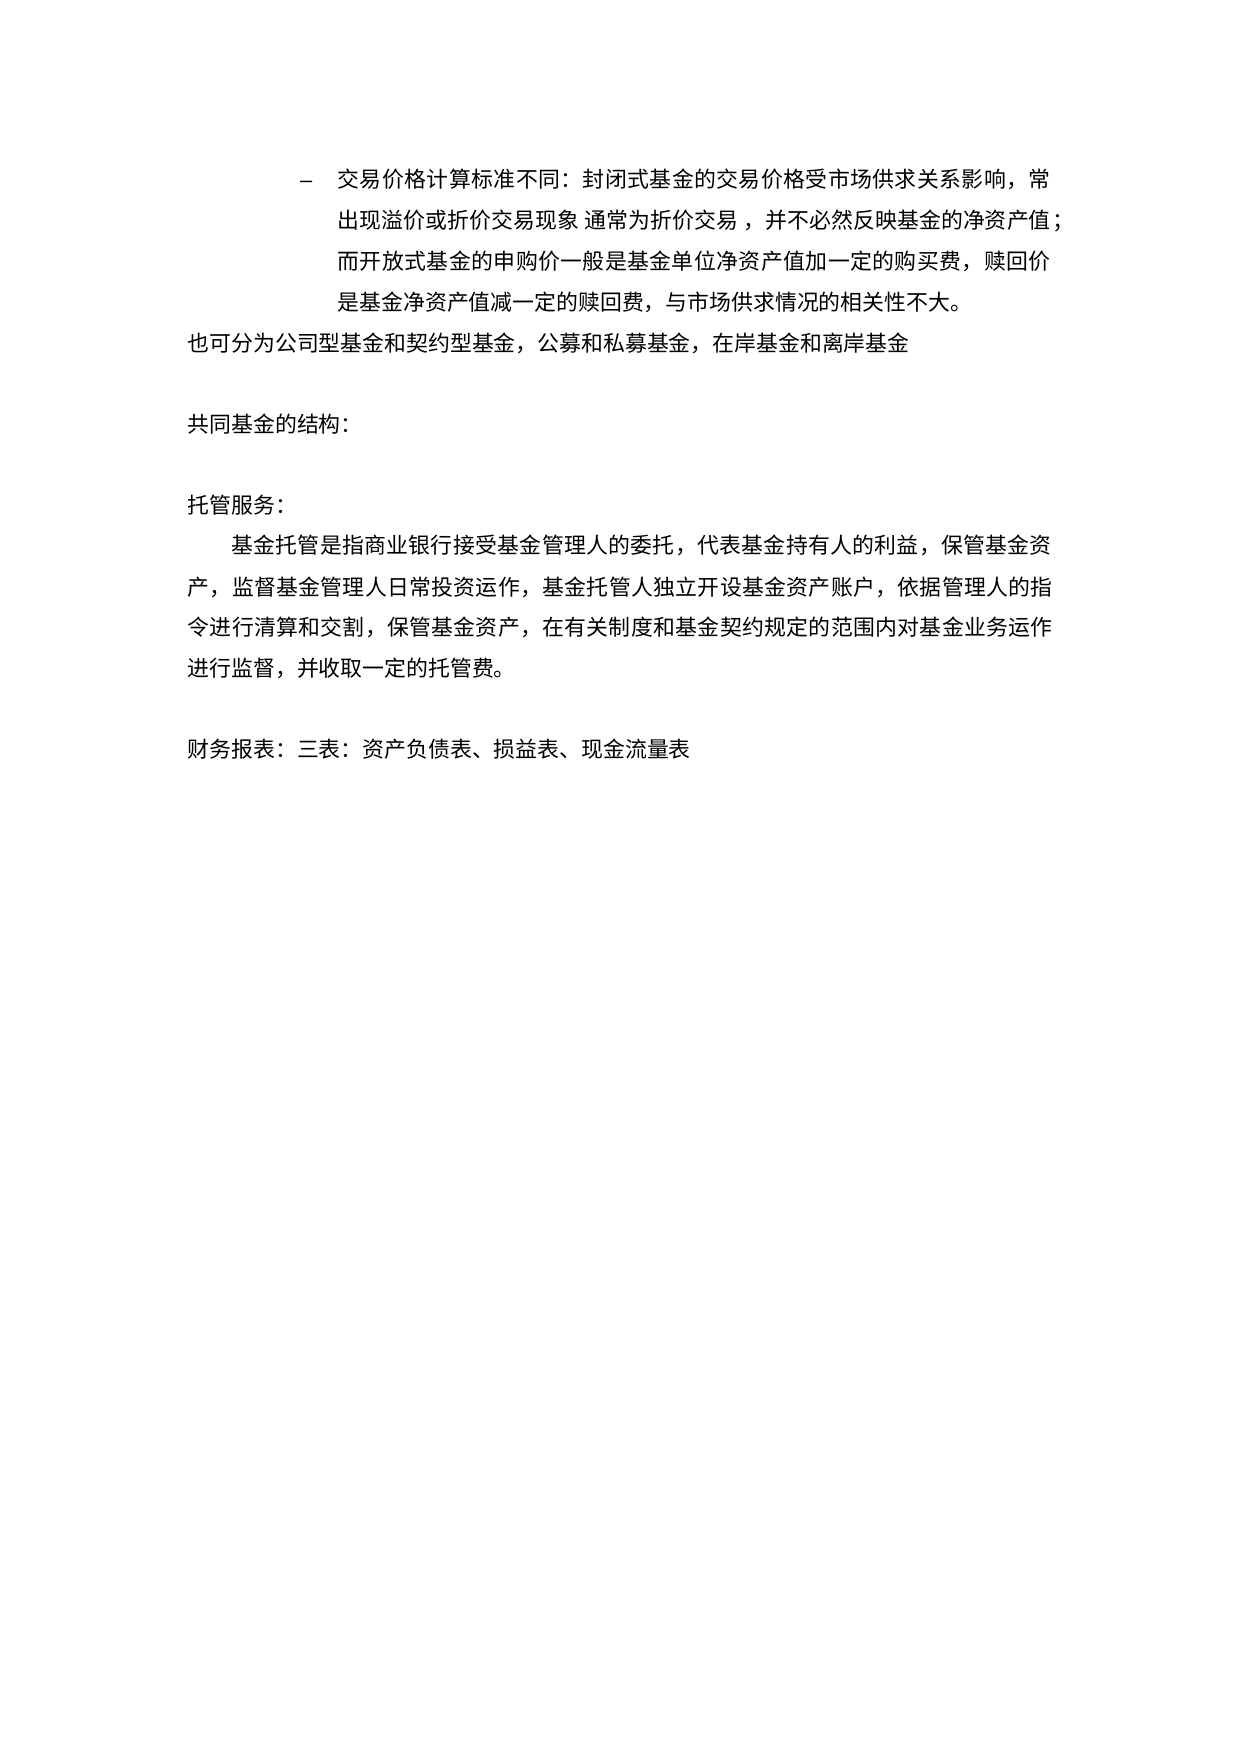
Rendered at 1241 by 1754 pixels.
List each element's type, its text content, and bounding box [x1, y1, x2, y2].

text 共同基金的结构： [187, 406, 1053, 439]
text 也可分为公司型基金和契约型基金，公募和私募基金，在岸基金和离岸基金 [187, 326, 1053, 358]
text 基金托管是指商业银行接受基金管理人的委托，代表基金持有人的利益，保管基金资产，监督基金管理人日常投资运作，基金托管人独立开设基金资产账户，依据管理人的指令进行清算和交割，保管基金资产，在有关制度和基金契约规定的范围内对基金业务运作进行监督，并收取一定的托管费。 [187, 528, 1053, 683]
list 交易价格计算标准不同：封闭式基金的交易价格受市场供求关系影响，常出现溢价或折价交易现象 通常为折价交易 ，并不必然反映基金的净资产值；而开放式基金的申购价一般是基金单位净资产值加一定的购买费，赎回价是基金净资产值减一定的赎回费，与市场供求情况的相关性不大。 [300, 162, 1053, 317]
text 财务报表：三表：资产负债表、损益表、现金流量表 [187, 732, 1053, 764]
text 托管服务： [187, 487, 1053, 520]
